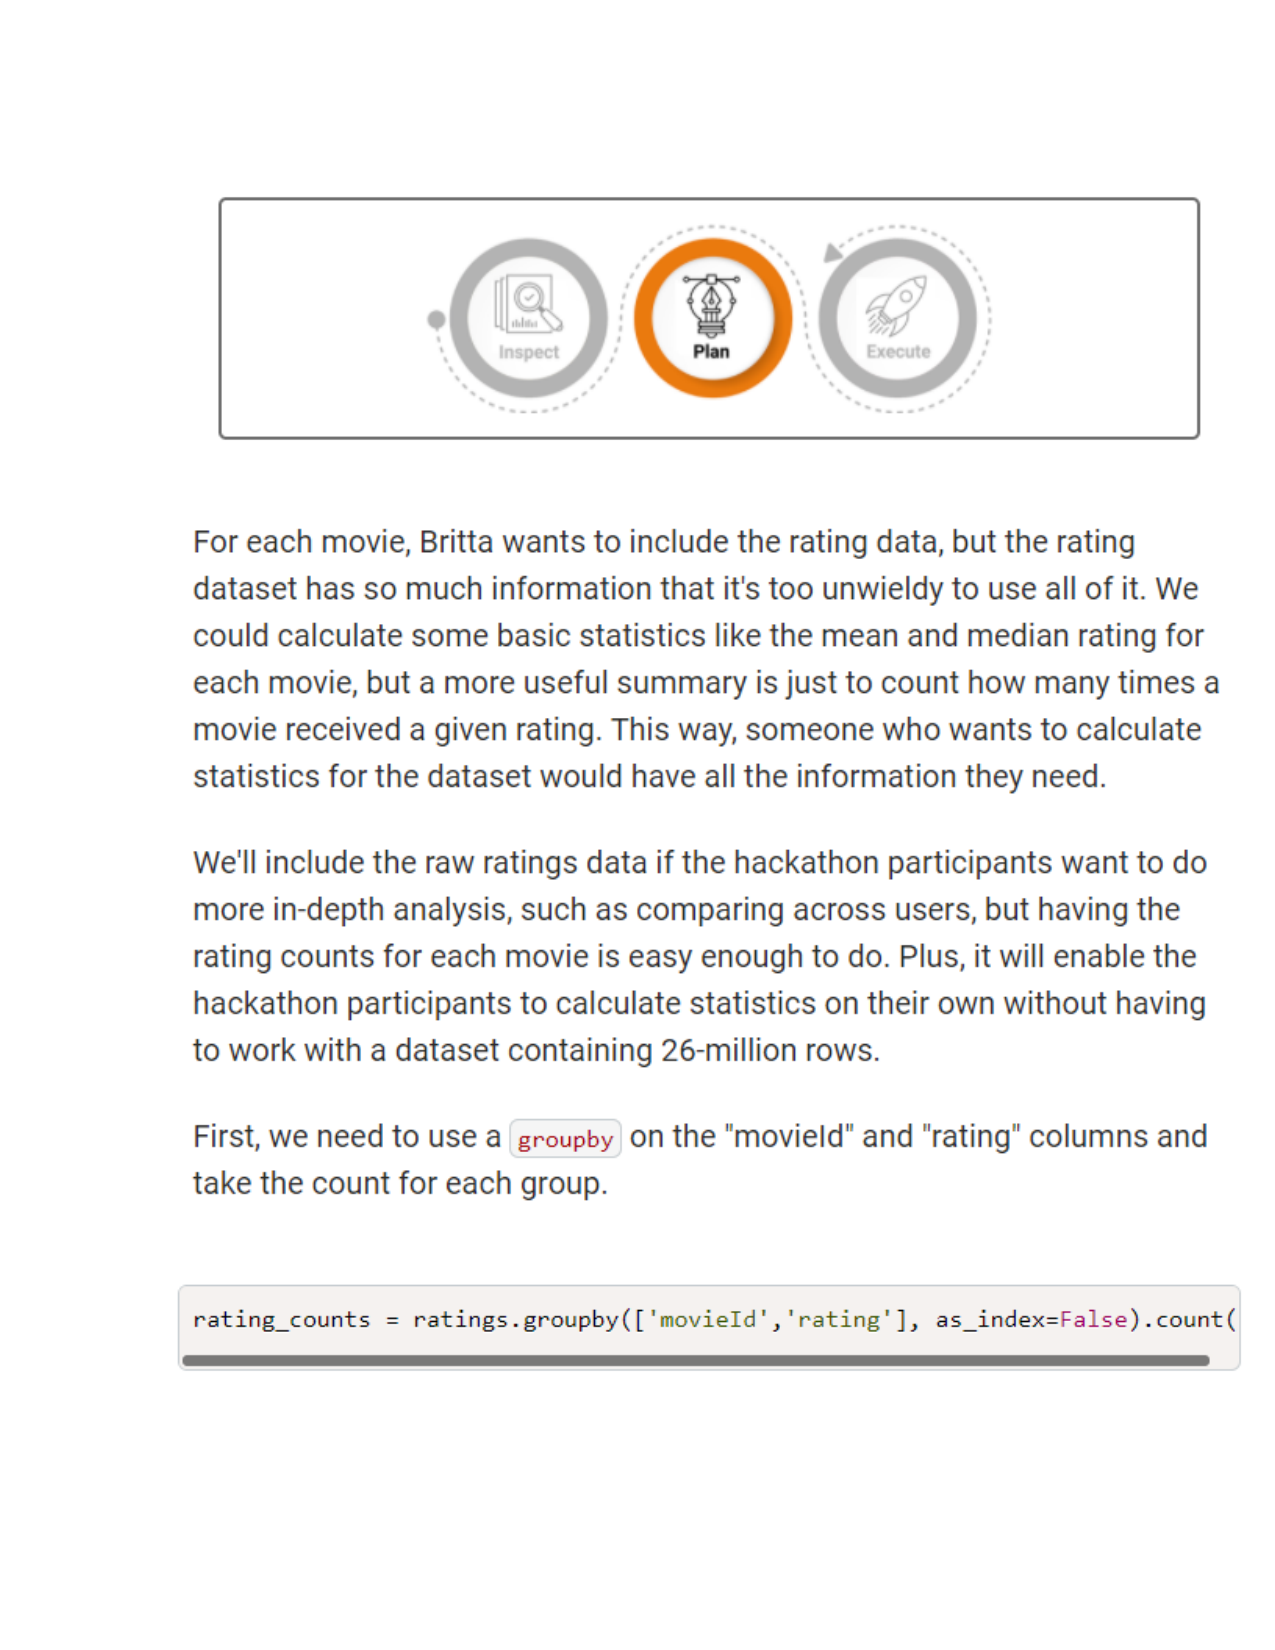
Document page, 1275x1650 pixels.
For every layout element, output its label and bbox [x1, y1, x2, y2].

picture [150, 150, 1275, 1382]
